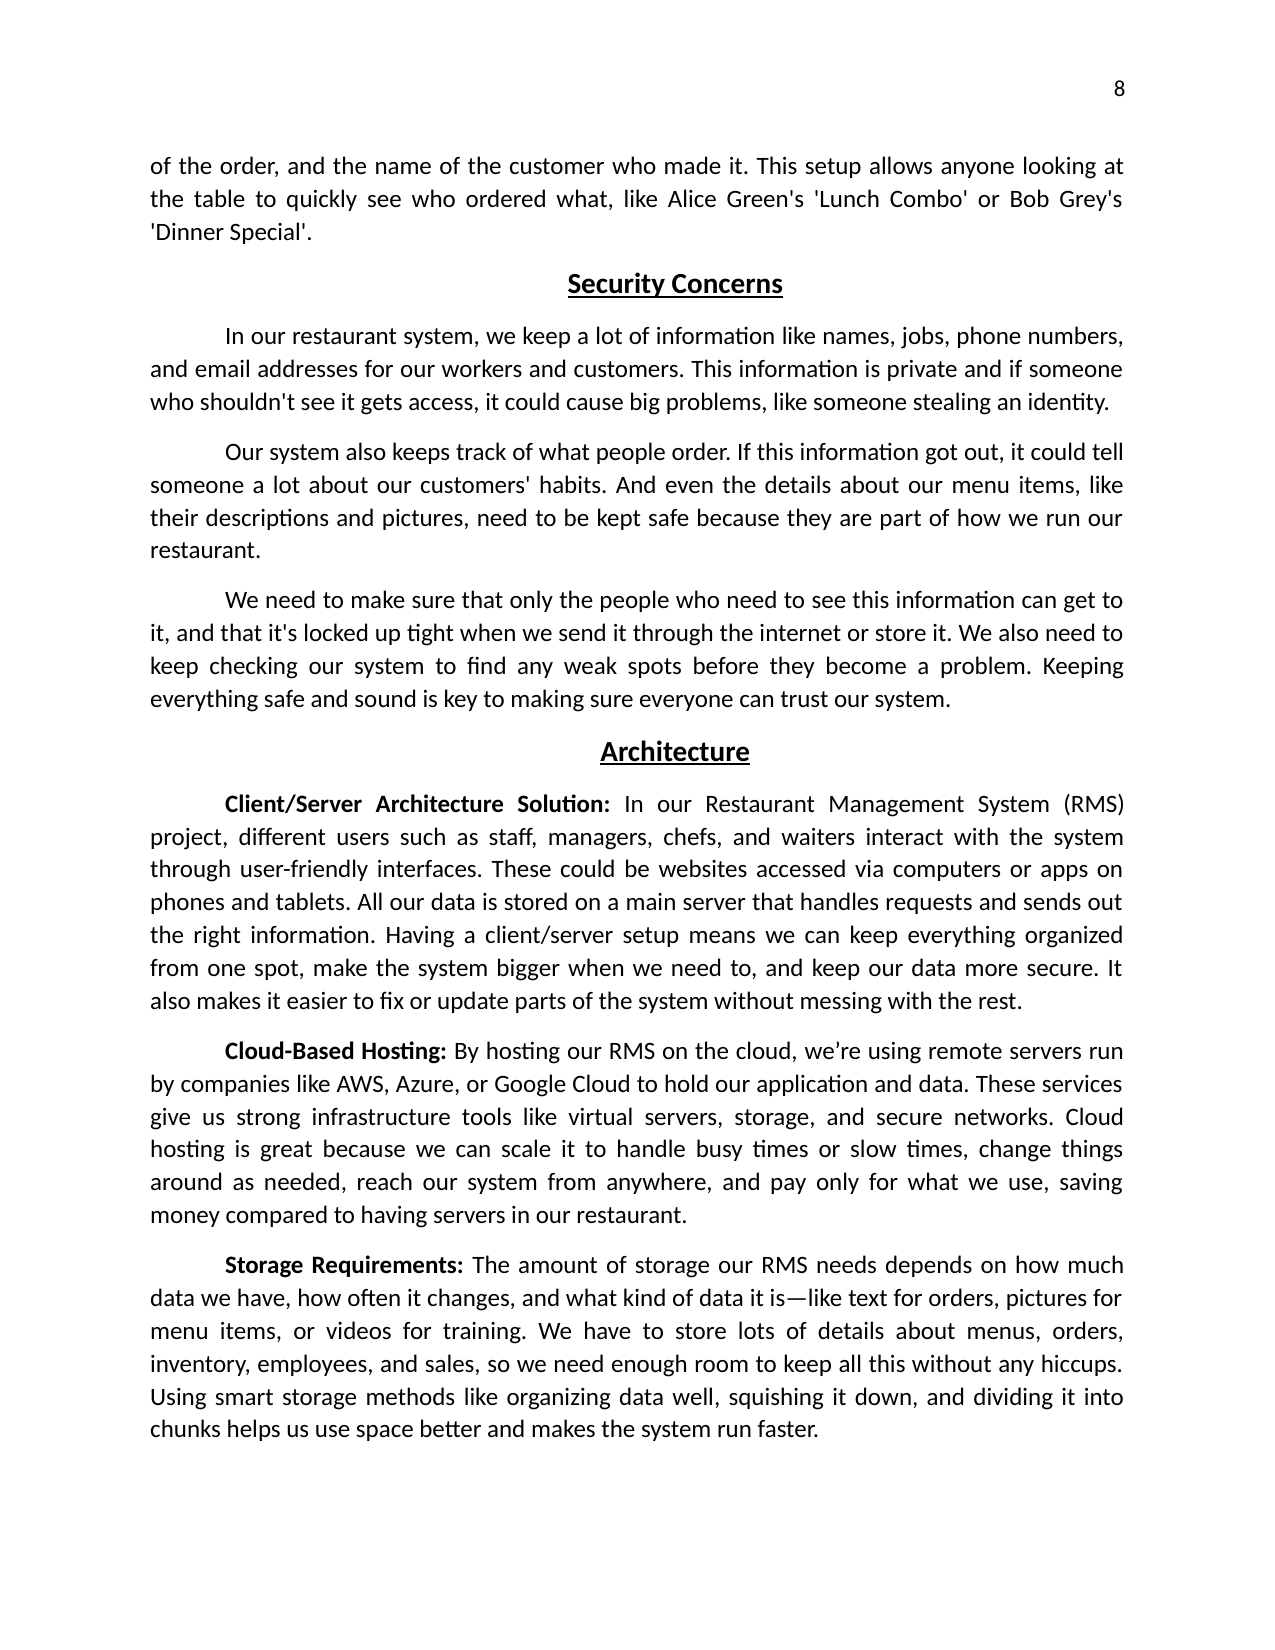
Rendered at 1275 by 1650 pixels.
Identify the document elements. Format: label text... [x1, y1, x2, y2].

text Security Concerns [150, 265, 1125, 301]
text Client/Server Architecture Solution: In our Restaurant Management System (RMS) project, different users such as staff, managers, chefs, and waiters interact with the system through user-friendly interfaces. These could be websites accessed via computers or apps on phones and tablets. All our data is stored on a main server that handles requests and sends out the right information. Having a client/server setup means we can keep everything organized from one spot, make the system bigger when we need to, and keep our data more secure. It also makes it easier to fix or update parts of the system without messing with the rest. [150, 788, 1125, 1016]
text We need to make sure that only the people who need to see this information can get to it, and that it's locked up tight when we send it through the internet or store it. We also need to keep checking our system to find any weak spots before they become a problem. Keeping everything safe and sound is key to making sure everyone can trust our system. [150, 584, 1125, 713]
text Architecture [150, 733, 1125, 768]
text In our restaurant system, we keep a lot of information like names, jobs, phone numbers, and email addresses for our workers and customers. This information is private and if someone who shouldn't see it gets access, it could cause big problems, like someone stealing an identity. [150, 321, 1125, 417]
text Our system also keeps track of what people order. If this information got out, it could tell someone a lot about our customers' habits. And even the details about our menu items, like their descriptions and pictures, need to be kept safe because they are part of how we run our restaurant. [150, 436, 1125, 565]
text Storage Requirements: The amount of storage our RMS needs depends on how much data we have, how often it changes, and what kind of data it is—like text for orders, pictures for menu items, or videos for training. We have to store lots of details about menus, orders, inventory, employees, and sales, so we need enough room to keep all this without any hiccups. Using smart storage methods like organizing data well, squishing it down, and dividing it into chunks helps us use space better and makes the system run faster. [150, 1249, 1125, 1444]
text Cloud-Based Hosting: By hosting our RMS on the cloud, we’re using remote servers run by companies like AWS, Azure, or Google Cloud to hold our application and data. These services give us strong infrastructure tools like virtual servers, storage, and secure networks. Cloud hosting is great because we can scale it to handle busy times or slow times, change things around as needed, reach our system from anywhere, and pay only for what we use, saving money compared to having servers in our restaurant. [150, 1035, 1125, 1230]
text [150, 150, 1125, 246]
